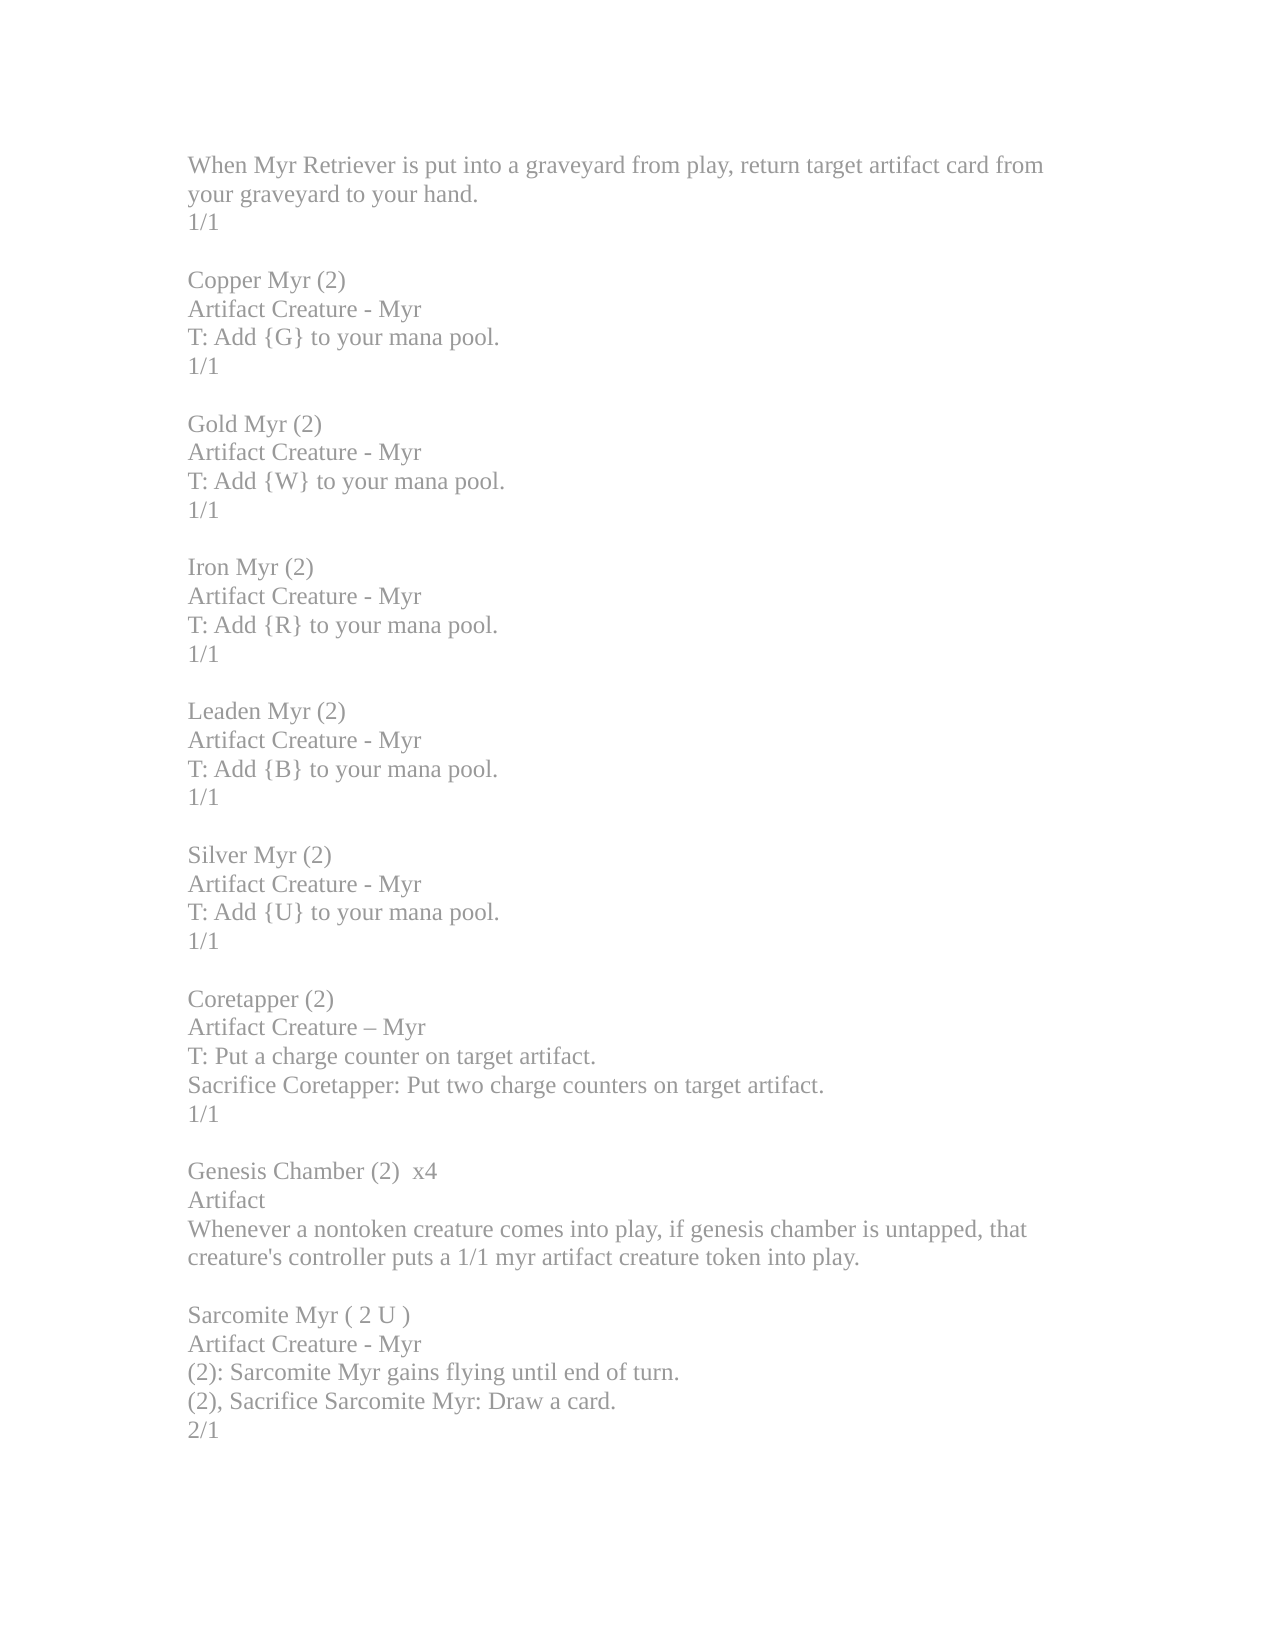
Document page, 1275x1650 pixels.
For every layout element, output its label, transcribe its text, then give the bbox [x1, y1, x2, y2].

text T: Add {U} to your mana pool. [187, 897, 1087, 926]
text 1/1 [187, 782, 1087, 811]
text Genesis Chamber (2) x4 [187, 1156, 1087, 1185]
text Silver Myr (2) [187, 840, 1087, 869]
text When Myr Retriever is put into a graveyard from play, return target artifact card from your graveyard to your hand. [187, 150, 1087, 207]
text 2/1 [187, 1415, 1087, 1444]
text 1/1 [187, 926, 1087, 955]
text Iron Myr (2) [187, 552, 1087, 581]
text Artifact Creature – Myr [187, 1012, 1087, 1041]
text Artifact Creature - Myr [187, 581, 1087, 610]
text Artifact Creature - Myr [187, 1329, 1087, 1357]
text T: Add {W} to your mana pool. [187, 466, 1087, 495]
text 1/1 [187, 495, 1087, 524]
text Artifact Creature - Myr [187, 725, 1087, 754]
text (2): Sarcomite Myr gains flying until end of turn. (2), Sacrifice Sarcomite Myr: Draw a card. [187, 1357, 1087, 1415]
text T: Add {B} to your mana pool. [187, 754, 1087, 782]
text T: Put a charge counter on target artifact. [187, 1041, 1087, 1070]
text 1/1 [187, 639, 1087, 667]
text Artifact [187, 1185, 1087, 1214]
text 1/1 [187, 207, 1087, 236]
text Coretapper (2) [187, 984, 1087, 1012]
text T: Add {R} to your mana pool. [187, 610, 1087, 639]
text Whenever a nontoken creature comes into play, if genesis chamber is untapped, that creature's controller puts a 1/1 myr artifact creature token into play. [187, 1214, 1087, 1271]
text Sarcomite Myr ( 2 U ) [187, 1300, 1087, 1329]
text Copper Myr (2) [187, 265, 1087, 294]
text Artifact Creature - Myr [187, 437, 1087, 466]
text Leaden Myr (2) [187, 696, 1087, 725]
text 1/1 [187, 1099, 1087, 1127]
text T: Add {G} to your mana pool. [187, 322, 1087, 351]
text Artifact Creature - Myr [187, 869, 1087, 897]
text Sacrifice Coretapper: Put two charge counters on target artifact. [187, 1070, 1087, 1099]
text Gold Myr (2) [187, 409, 1087, 437]
text Artifact Creature - Myr [187, 294, 1087, 322]
text 1/1 [187, 351, 1087, 380]
